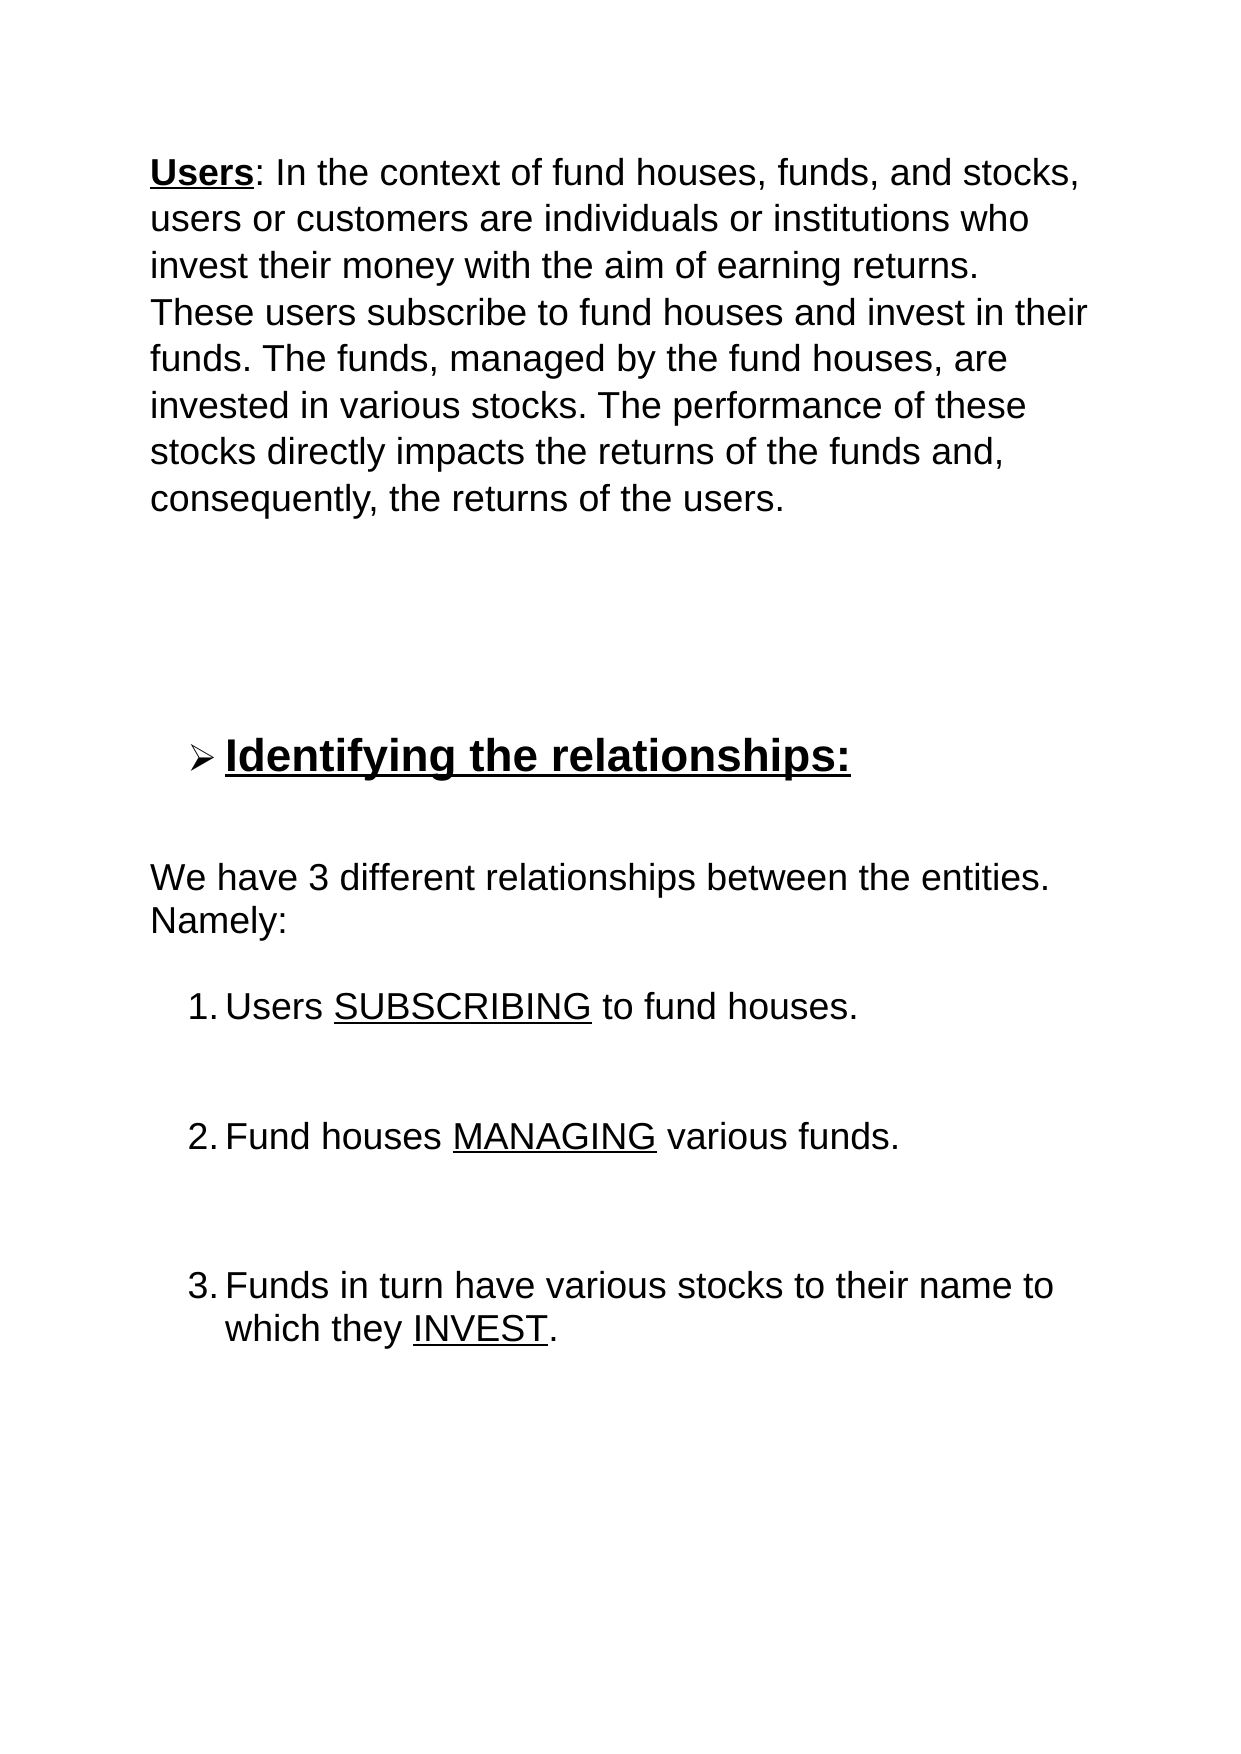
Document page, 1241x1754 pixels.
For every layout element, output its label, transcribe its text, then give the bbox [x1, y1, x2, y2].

text We have 3 different relationships between the entities. Namely: [150, 855, 1090, 941]
list Users SUBSCRIBING to fund houses. [187, 984, 1090, 1028]
list Fund houses MANAGING various funds. [187, 1114, 1090, 1157]
text Users: In the context of fund houses, funds, and stocks, users or customers are individuals or institutions who invest their money with the aim of earning returns. These users subscribe to fund houses and invest in their funds. The funds, managed by the fund houses, are invested in various stocks. The performance of these stocks directly impacts the returns of the funds and, consequently, the returns of the users. [150, 150, 1090, 519]
list Funds in turn have various stocks to their name to which they INVEST. [187, 1263, 1090, 1349]
list Identifying the relationships: [187, 729, 1090, 782]
